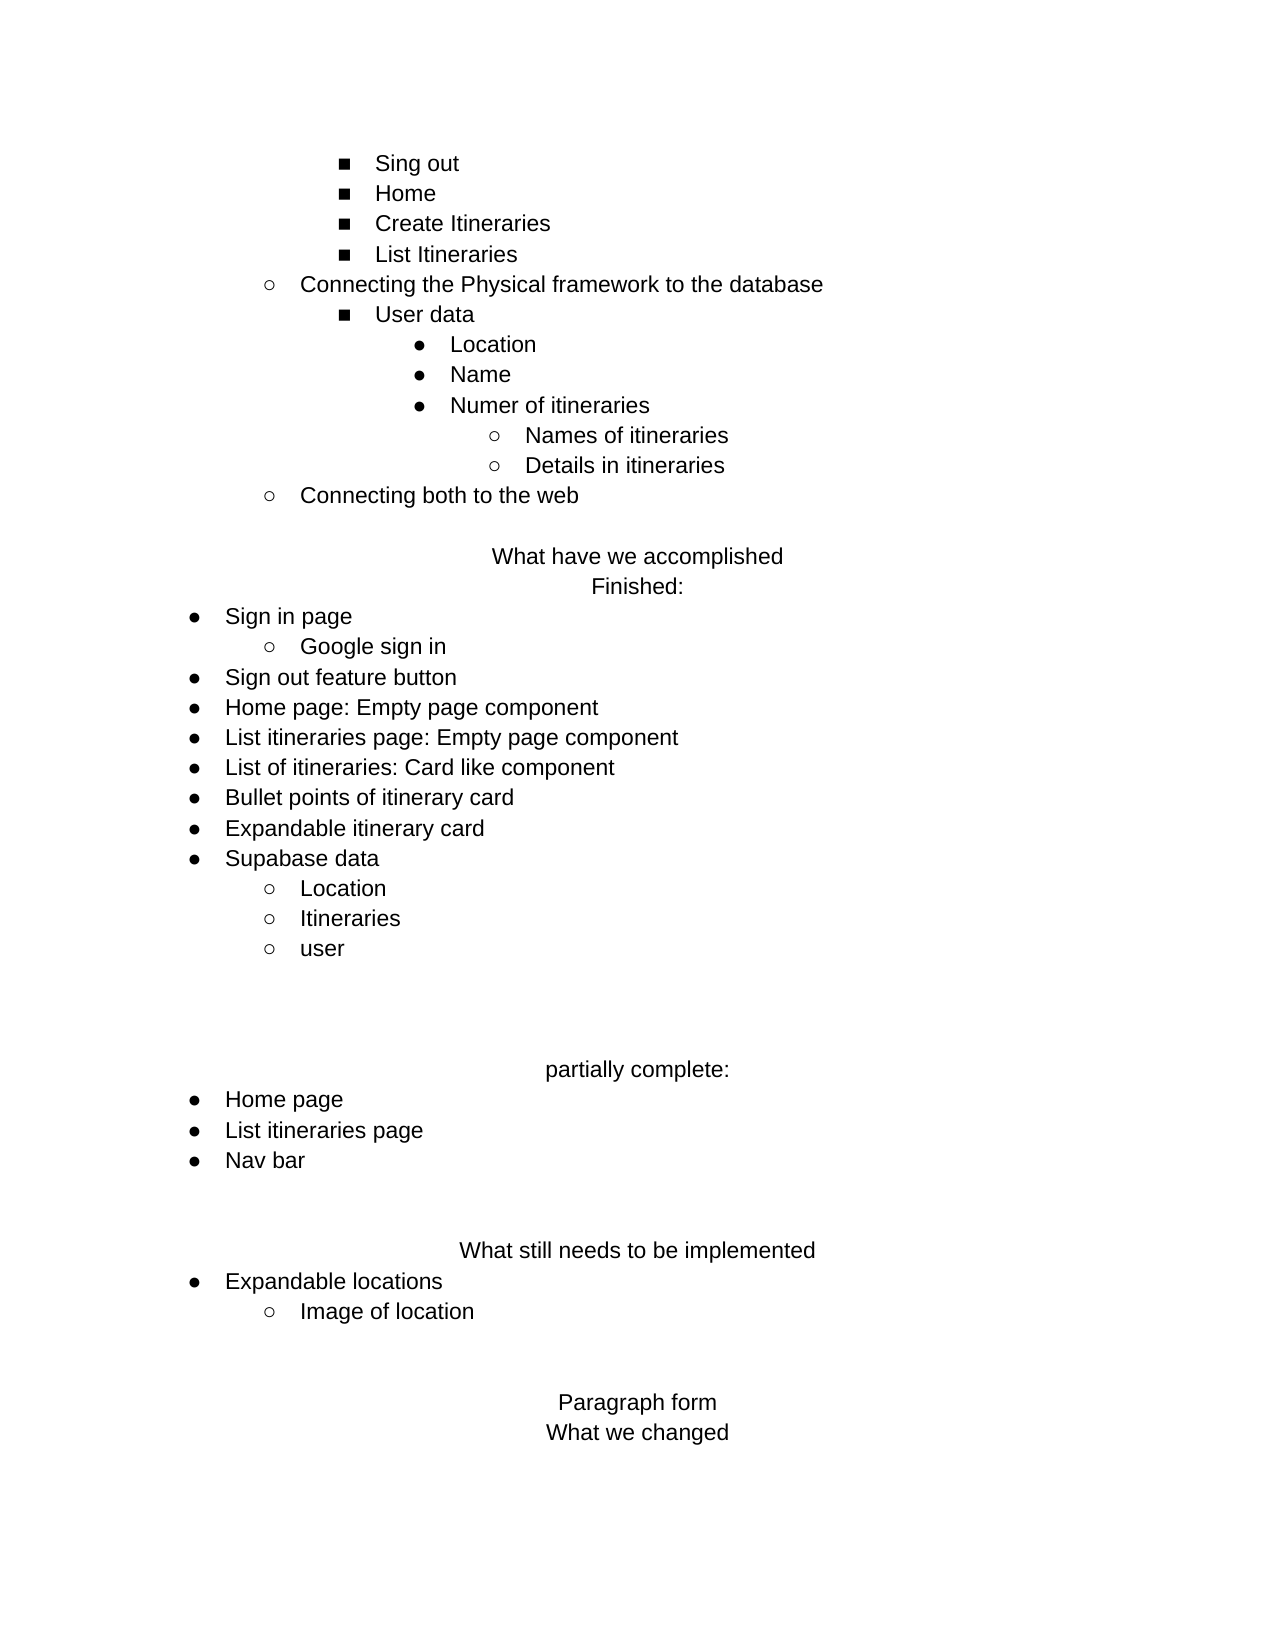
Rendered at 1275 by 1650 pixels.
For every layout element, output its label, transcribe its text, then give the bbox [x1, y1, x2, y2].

text Finished: [150, 573, 1125, 599]
list List itineraries page [187, 1117, 1125, 1143]
list Sign in page [187, 603, 1125, 629]
list Location [262, 875, 1125, 901]
list Numer of itineraries [412, 392, 1125, 418]
list User data [337, 301, 1125, 327]
list Connecting the Physical framework to the database [262, 271, 1125, 297]
list List of itineraries: Card like component [187, 754, 1125, 781]
list Name [412, 361, 1125, 388]
text What have we accomplished [150, 543, 1125, 569]
list Nav bar [187, 1147, 1125, 1173]
list Details in itineraries [487, 452, 1125, 478]
list Expandable itinerary card [187, 814, 1125, 841]
list user [262, 935, 1125, 962]
text Paragraph form [150, 1388, 1125, 1415]
list Connecting both to the web [262, 482, 1125, 509]
list Itineraries [262, 905, 1125, 932]
list Names of itineraries [487, 422, 1125, 448]
text What still needs to be implemented [150, 1237, 1125, 1264]
list Sing out [337, 150, 1125, 176]
list Sign out feature button [187, 663, 1125, 690]
list Supabase data [187, 845, 1125, 871]
list Home page: Empty page component [187, 694, 1125, 720]
list Expandable locations [187, 1268, 1125, 1294]
list Image of location [262, 1298, 1125, 1324]
list Location [412, 331, 1125, 358]
list Home [337, 180, 1125, 207]
list List Itineraries [337, 241, 1125, 267]
list Bullet points of itinerary card [187, 784, 1125, 811]
list List itineraries page: Empty page component [187, 724, 1125, 750]
text partially complete: [150, 1056, 1125, 1083]
text What we changed [150, 1419, 1125, 1445]
list Home page [187, 1086, 1125, 1113]
list Google sign in [262, 633, 1125, 660]
list Create Itineraries [337, 210, 1125, 237]
